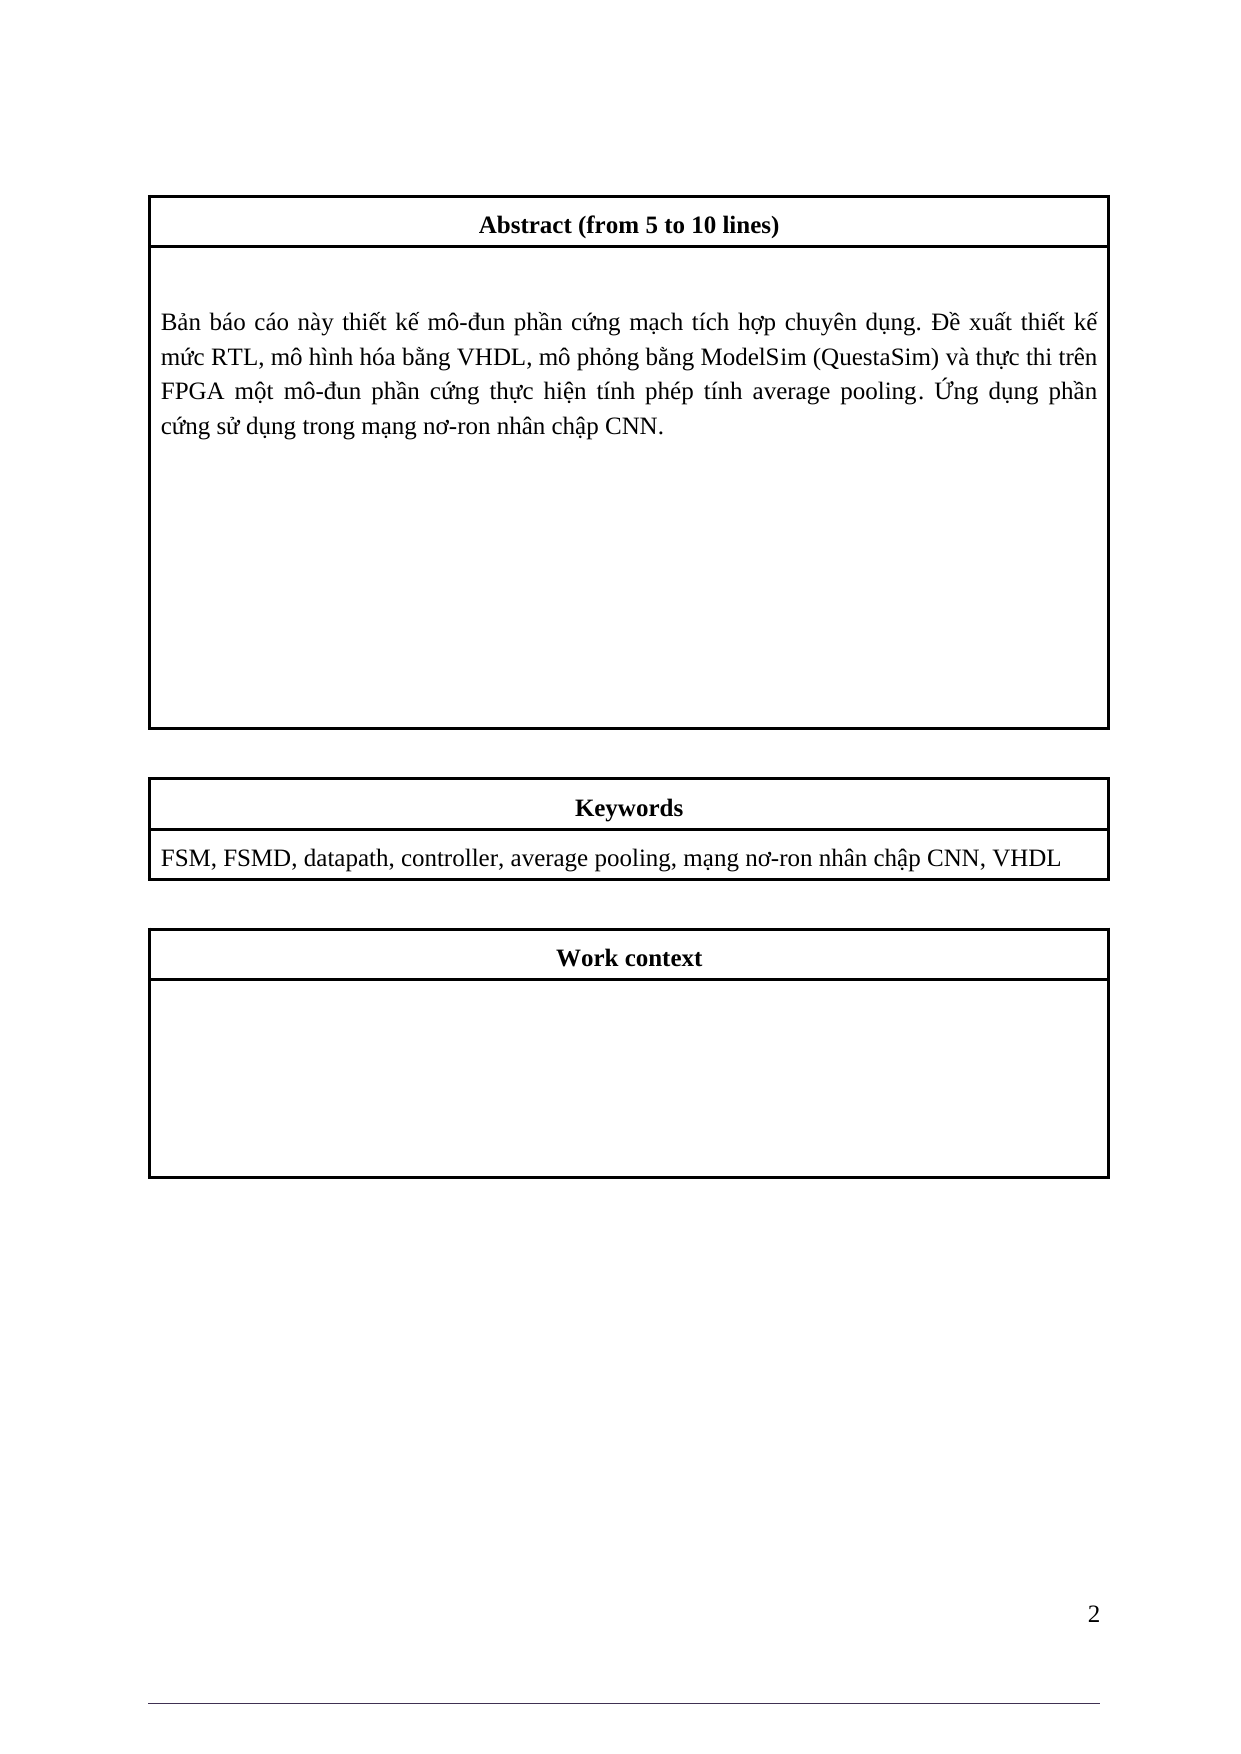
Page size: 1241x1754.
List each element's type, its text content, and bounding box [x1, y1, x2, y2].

table_cell FSM, FSMD, datapath, controller, average pooling, mạng nơ-ron nhân chập CNN, VHDL [151, 831, 1107, 877]
table_cell [151, 981, 1107, 1176]
table_header Keywords [151, 780, 1107, 827]
table_cell Bản báo cáo này thiết kế mô-đun phần cứng mạch tích hợp chuyên dụng. Đề xuất thiết kế mức RTL, mô hình hóa bằng VHDL, mô phỏng bằng ModelSim (QuestaSim) và thực thi trên FPGA một mô-đun phần cứng thực hiện tính phép tính average pooling. Ứng dụng phần cứng sử dụng trong mạng nơ-ron nhân chập CNN. [151, 248, 1107, 727]
table_header Work context [151, 931, 1107, 978]
table_header Abstract (from 5 to 10 lines) [151, 198, 1107, 245]
